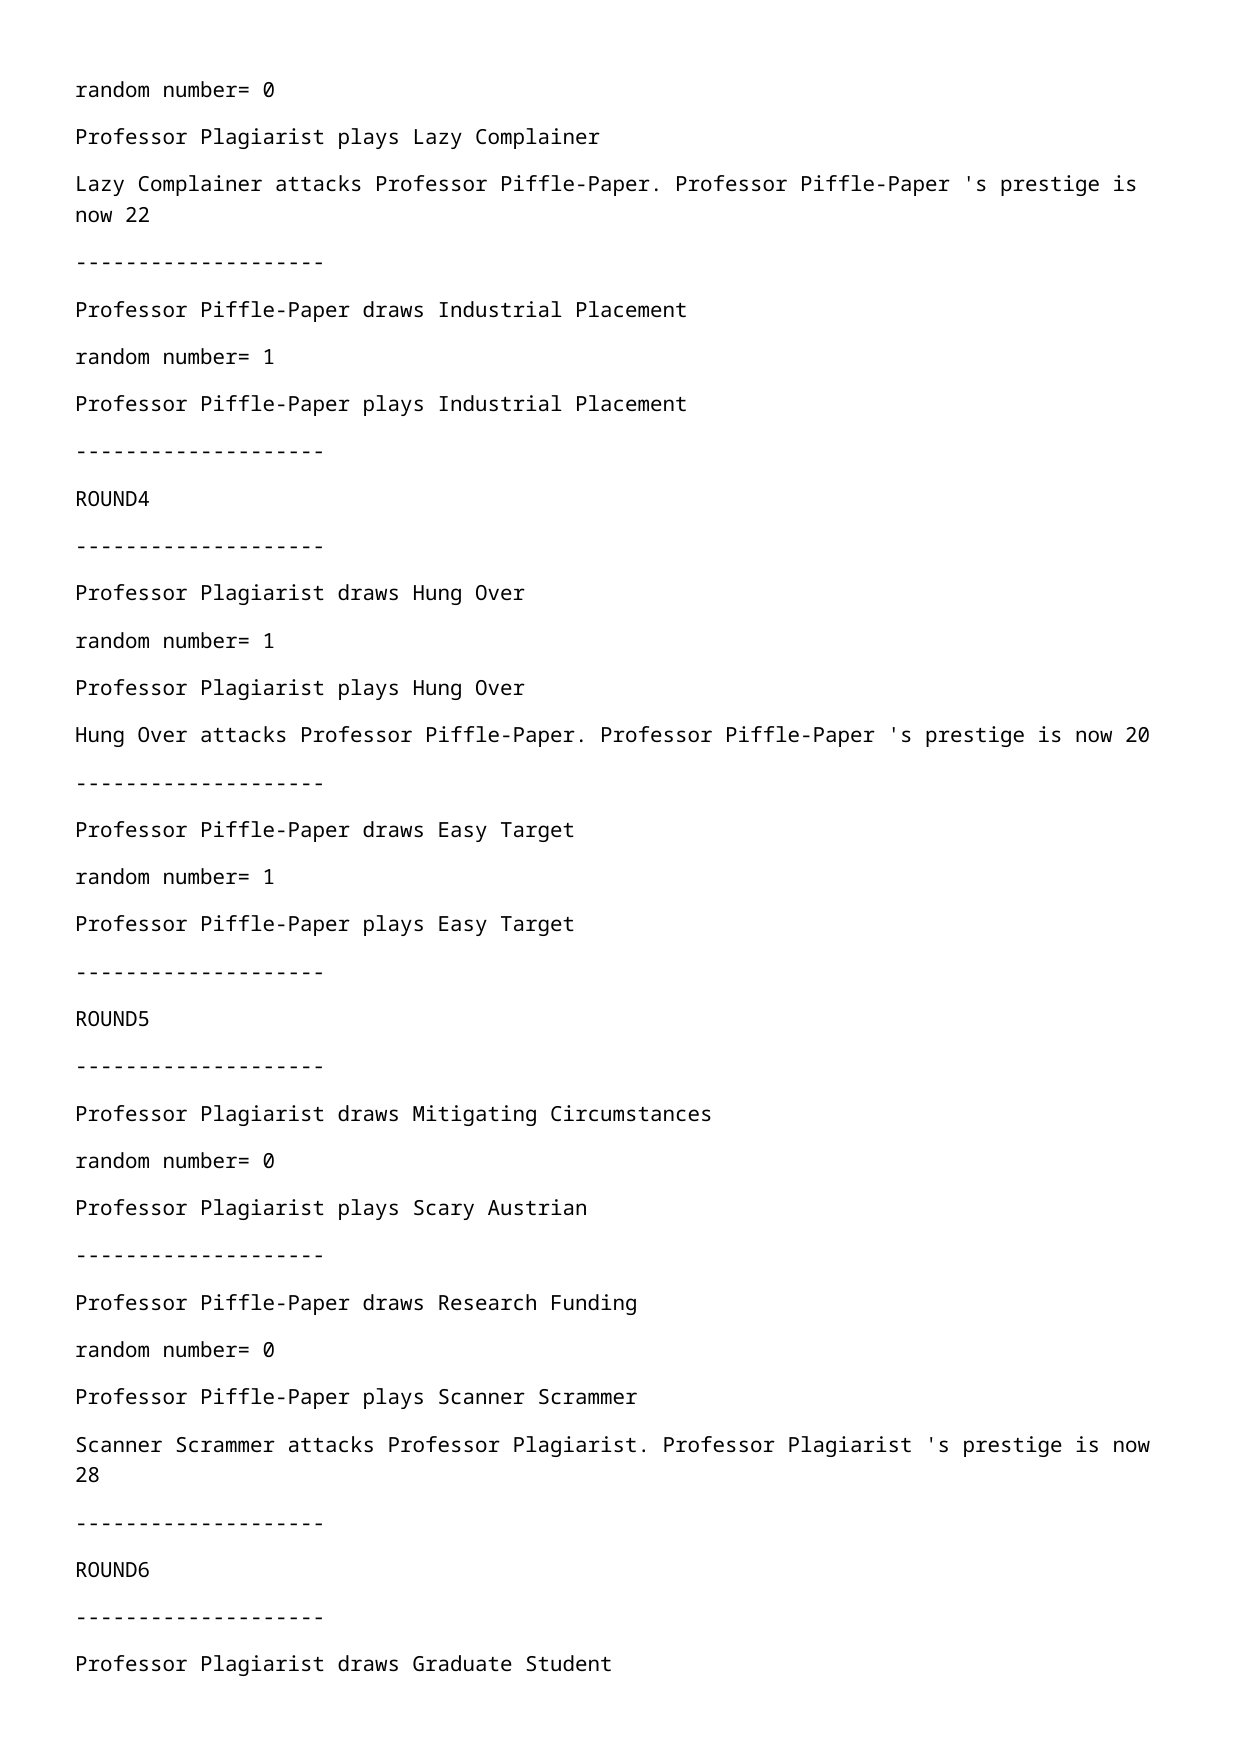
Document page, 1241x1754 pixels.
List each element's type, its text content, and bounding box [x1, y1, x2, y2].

text Professor Plagiarist plays Hung Over [75, 673, 1165, 702]
text Professor Piffle-Paper plays Easy Target [75, 909, 1165, 938]
text random number= 1 [75, 342, 1165, 371]
text Professor Plagiarist draws Hung Over [75, 578, 1165, 607]
text Lazy Complainer attacks Professor Piffle-Paper. Professor Piffle-Paper 's prestige is now 22 [75, 169, 1165, 229]
text Professor Plagiarist plays Scary Austrian [75, 1193, 1165, 1222]
text -------------------- [75, 531, 1165, 560]
text Scanner Scrammer attacks Professor Plagiarist. Professor Plagiarist 's prestige is now 28 [75, 1430, 1165, 1489]
text -------------------- [75, 1508, 1165, 1536]
text Professor Plagiarist draws Graduate Student [75, 1649, 1165, 1678]
text Professor Piffle-Paper plays Scanner Scrammer [75, 1382, 1165, 1411]
text Professor Piffle-Paper draws Research Funding [75, 1288, 1165, 1316]
text random number= 0 [75, 1335, 1165, 1364]
text -------------------- [75, 768, 1165, 796]
text -------------------- [75, 1602, 1165, 1631]
text random number= 0 [75, 75, 1165, 103]
text Professor Plagiarist plays Lazy Complainer [75, 122, 1165, 151]
text random number= 1 [75, 862, 1165, 891]
text Professor Piffle-Paper draws Easy Target [75, 815, 1165, 843]
text -------------------- [75, 957, 1165, 985]
text Hung Over attacks Professor Piffle-Paper. Professor Piffle-Paper 's prestige is now 20 [75, 720, 1165, 749]
text Professor Plagiarist draws Mitigating Circumstances [75, 1099, 1165, 1127]
text Professor Piffle-Paper plays Industrial Placement [75, 389, 1165, 418]
text ROUND6 [75, 1555, 1165, 1583]
text ROUND5 [75, 1004, 1165, 1033]
text Professor Piffle-Paper draws Industrial Placement [75, 295, 1165, 323]
text -------------------- [75, 1051, 1165, 1080]
text ROUND4 [75, 484, 1165, 512]
text random number= 0 [75, 1146, 1165, 1174]
text random number= 1 [75, 626, 1165, 654]
text -------------------- [75, 437, 1165, 465]
text -------------------- [75, 247, 1165, 276]
text -------------------- [75, 1241, 1165, 1269]
